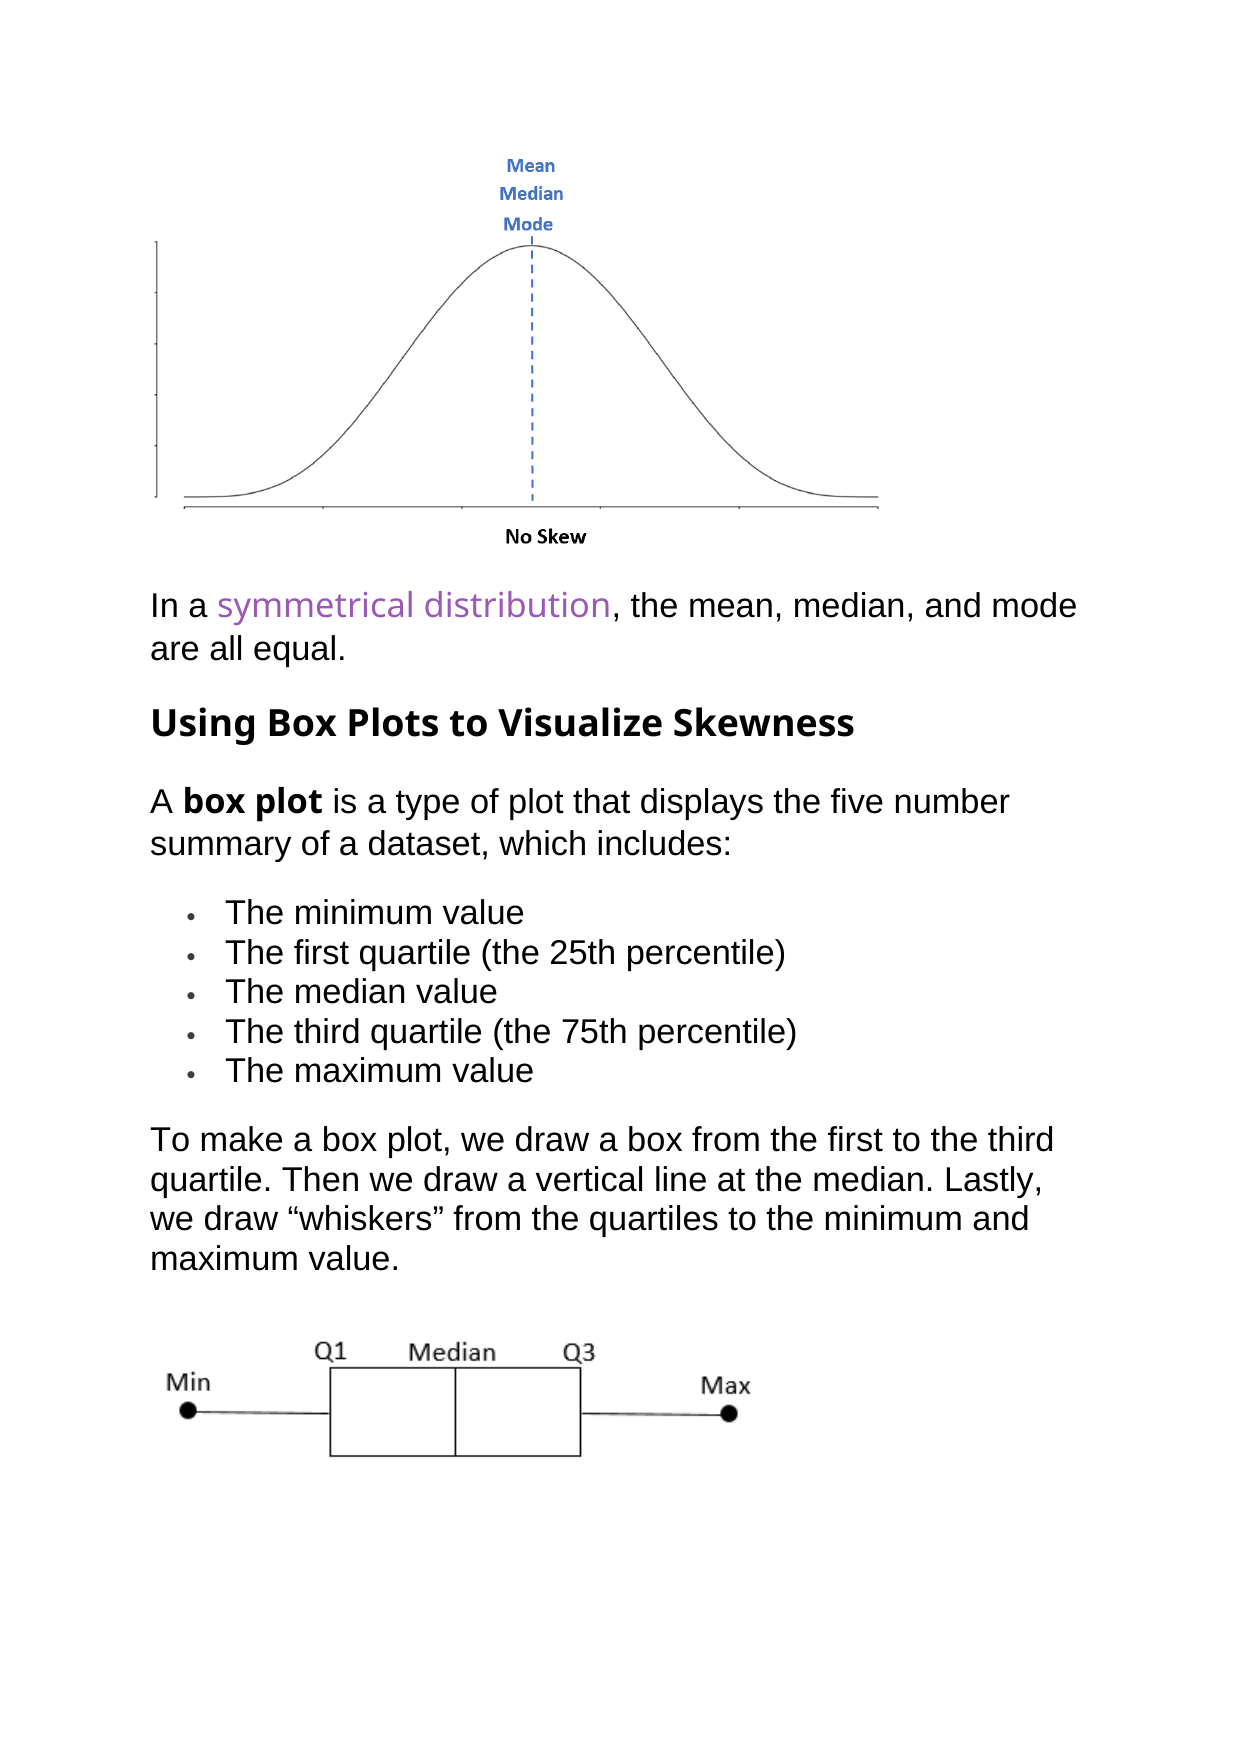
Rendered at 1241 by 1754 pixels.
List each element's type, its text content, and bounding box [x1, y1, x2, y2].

text In a symmetrical distribution, the mean, median, and mode are all equal. [150, 581, 1090, 667]
list The minimum value [187, 892, 1090, 932]
list The median value [187, 971, 1090, 1011]
text Using Box Plots to Visualize Skewness [150, 696, 1090, 747]
picture [150, 1306, 777, 1487]
text A box plot is a type of plot that displays the five number summary of a dataset, which includes: [150, 777, 1090, 863]
list The maximum value [187, 1051, 1090, 1090]
list The third quartile (the 75th percentile) [187, 1011, 1090, 1051]
text To make a box plot, we draw a box from the first to the third quartile. Then we draw a vertical line at the median. Lastly, we draw “whiskers” from the quartiles to the minimum and maximum value. [150, 1119, 1090, 1278]
list The first quartile (the 25th percentile) [187, 932, 1090, 971]
picture [150, 150, 891, 552]
